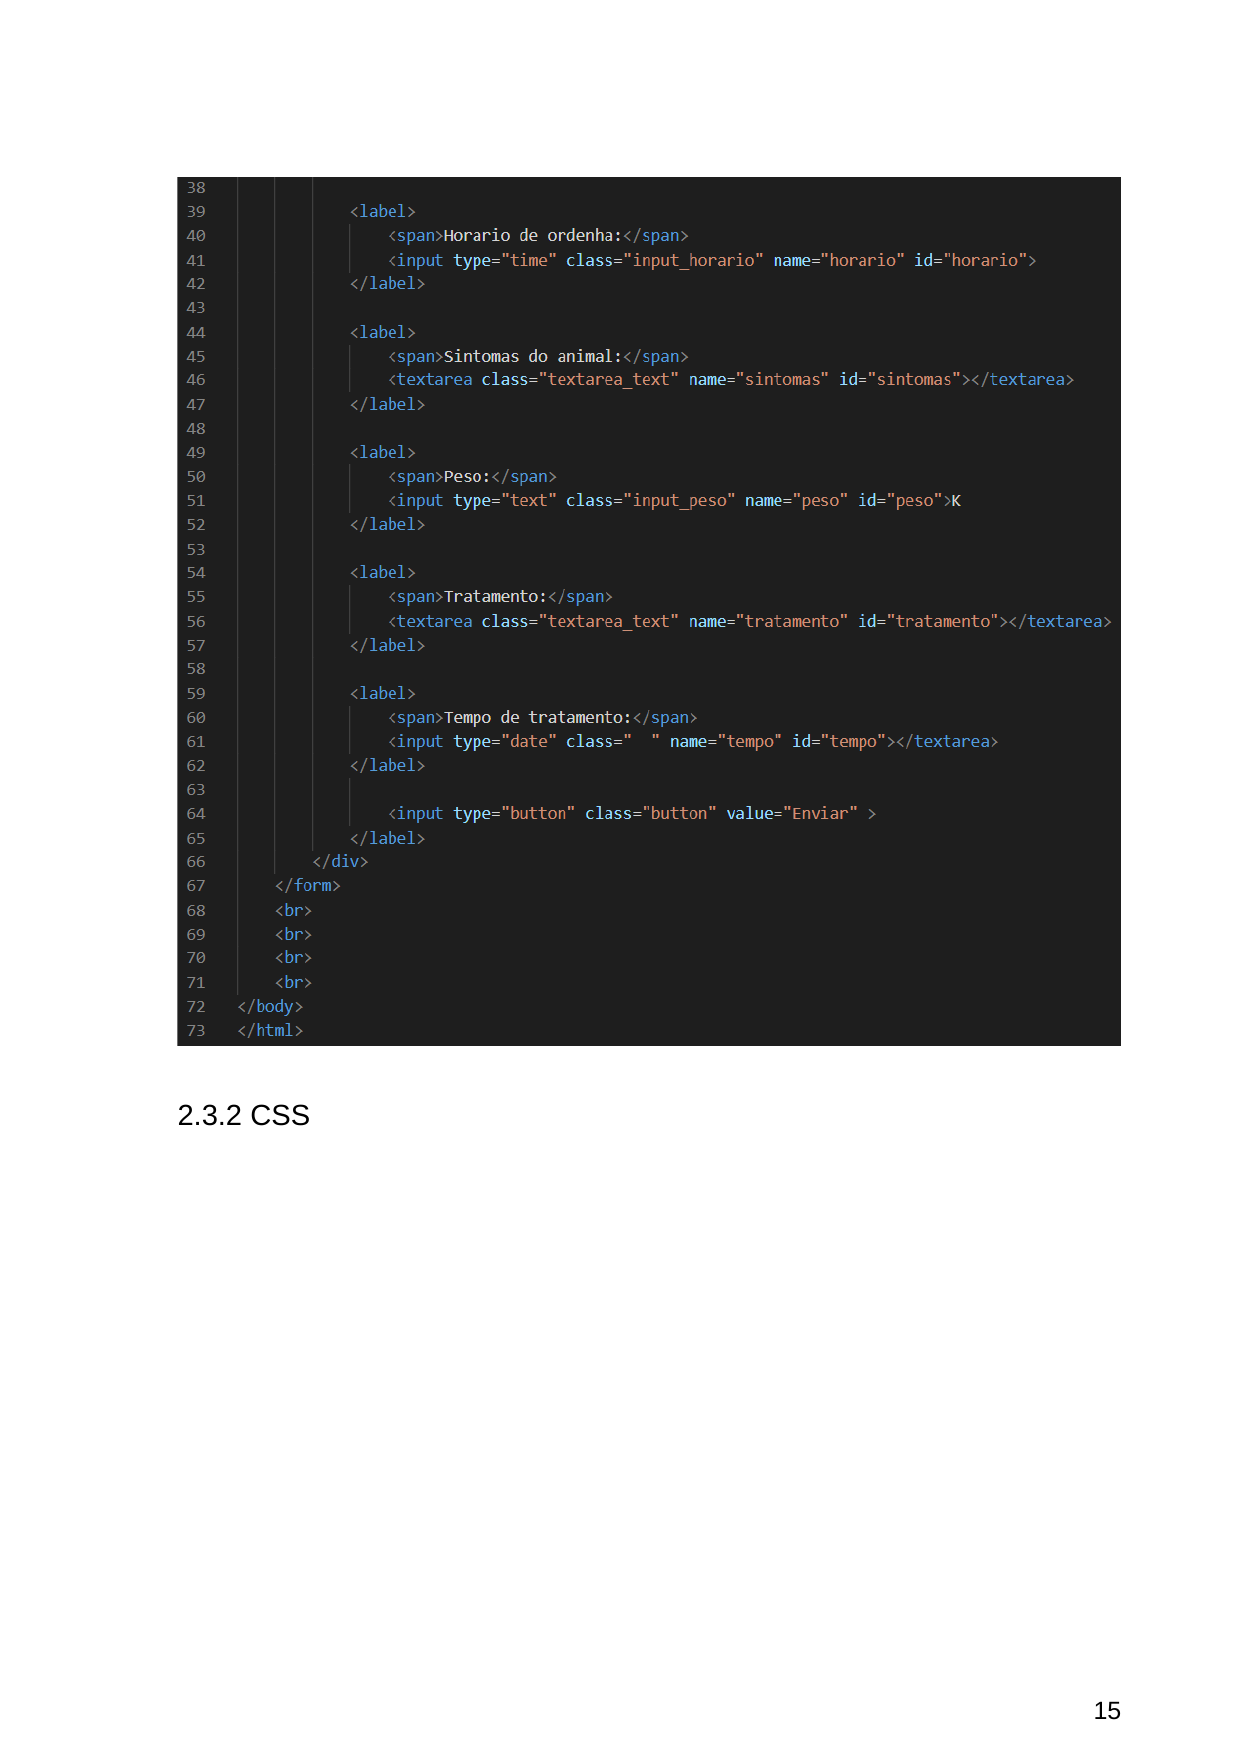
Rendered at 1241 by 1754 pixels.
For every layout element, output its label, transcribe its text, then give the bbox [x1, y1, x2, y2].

text 2.3.2 CSS [177, 1098, 1121, 1131]
picture [177, 177, 1121, 1046]
